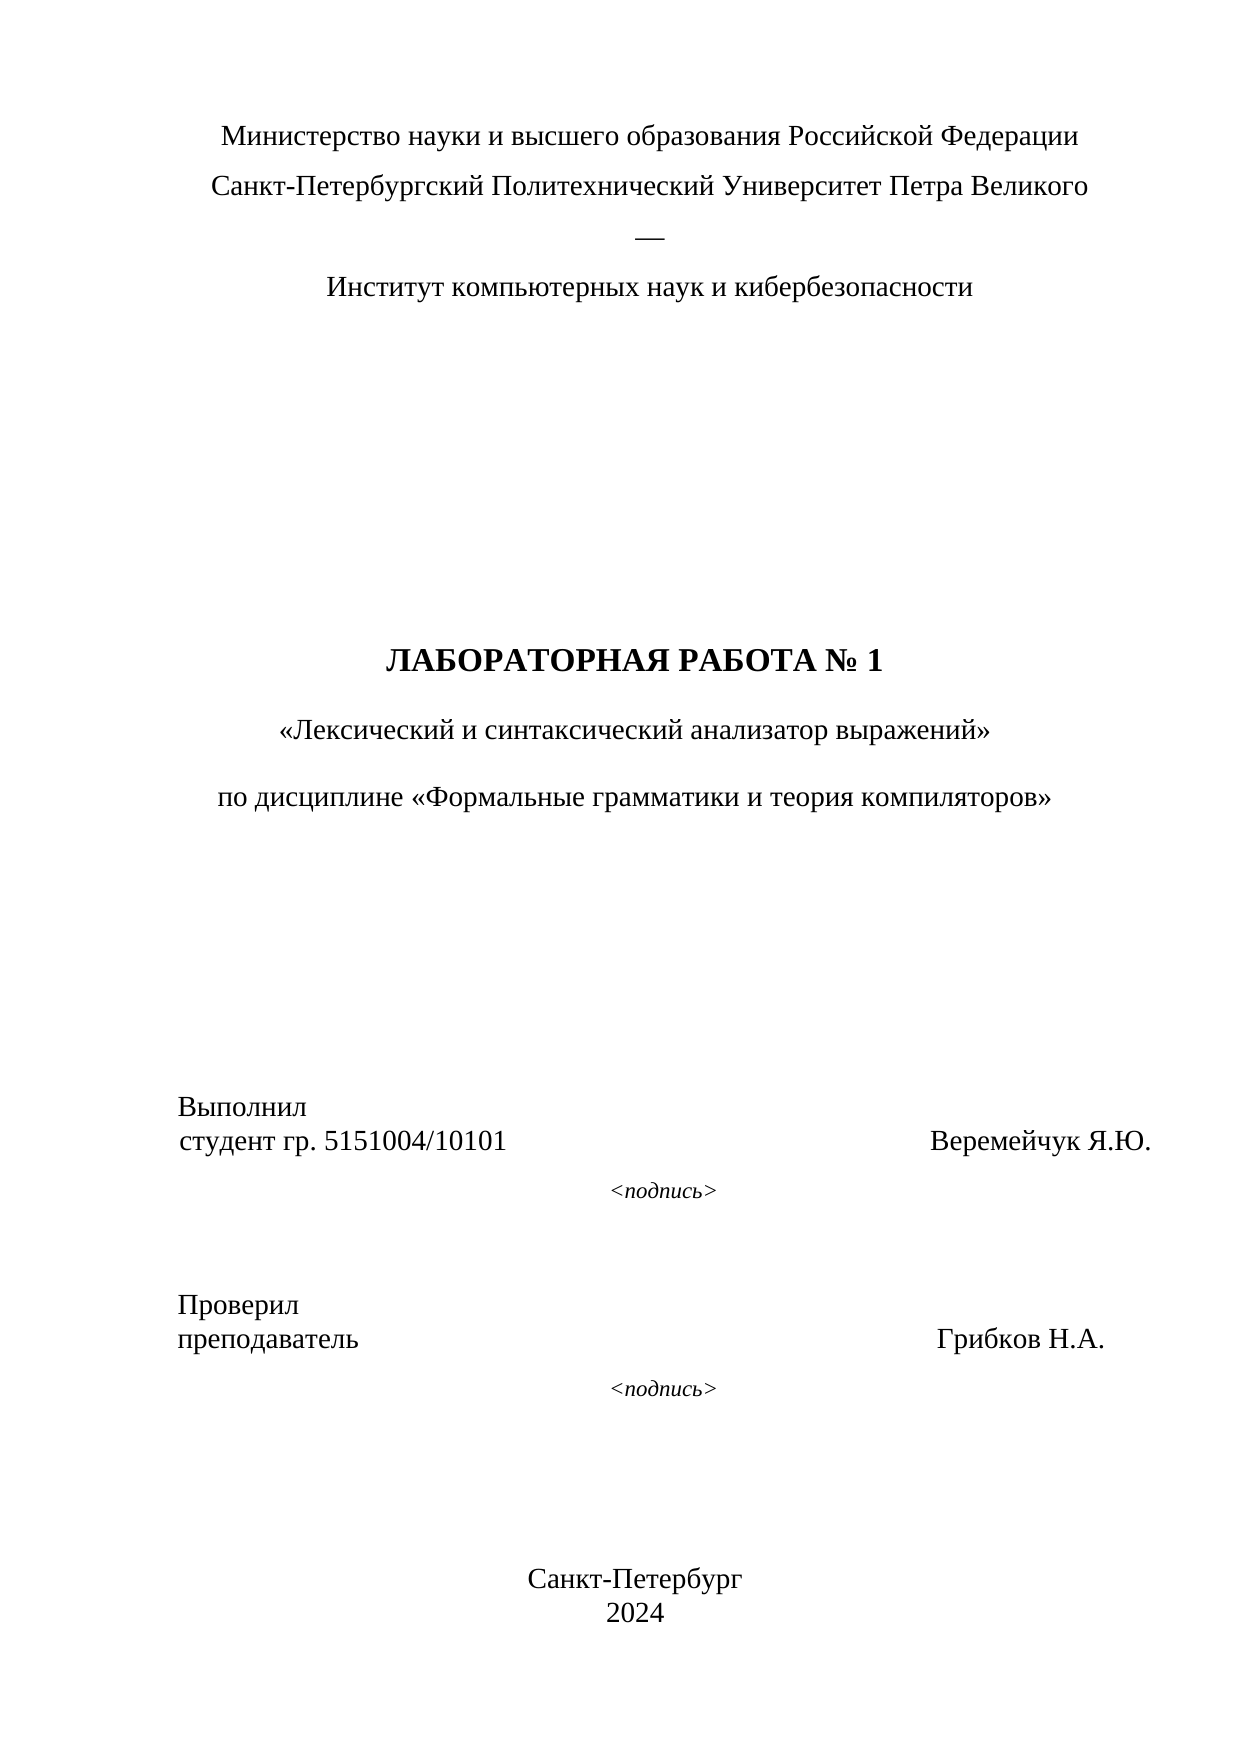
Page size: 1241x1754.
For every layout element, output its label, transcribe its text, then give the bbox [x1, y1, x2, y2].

text ЛАБОРАТОРНАЯ РАБОТА № 1 [118, 640, 1152, 679]
list по дисциплине «Формальные грамматики и теория компиляторов» [118, 779, 1152, 813]
text Институт компьютерных наук и кибербезопасности [118, 269, 1093, 303]
text Выполнил [177, 1089, 1152, 1123]
text <подпись> [177, 1177, 1152, 1204]
list 2024 [118, 1595, 1152, 1629]
text — [118, 219, 1093, 252]
text Проверил [177, 1287, 1152, 1321]
list Санкт-Петербург [118, 1562, 1152, 1595]
text студент гр. 5151004/10101 Веремейчук Я.Ю. [177, 1123, 1152, 1157]
text Санкт-Петербургский Политехнический Университет Петра Великого [118, 168, 1093, 202]
text «Лексический и синтаксический анализатор выражений» [118, 712, 1152, 746]
text <подпись> [177, 1375, 1152, 1402]
text Министерство науки и высшего образования Российской Федерации [118, 118, 1093, 152]
text преподаватель Грибков Н.А. [177, 1321, 1152, 1354]
